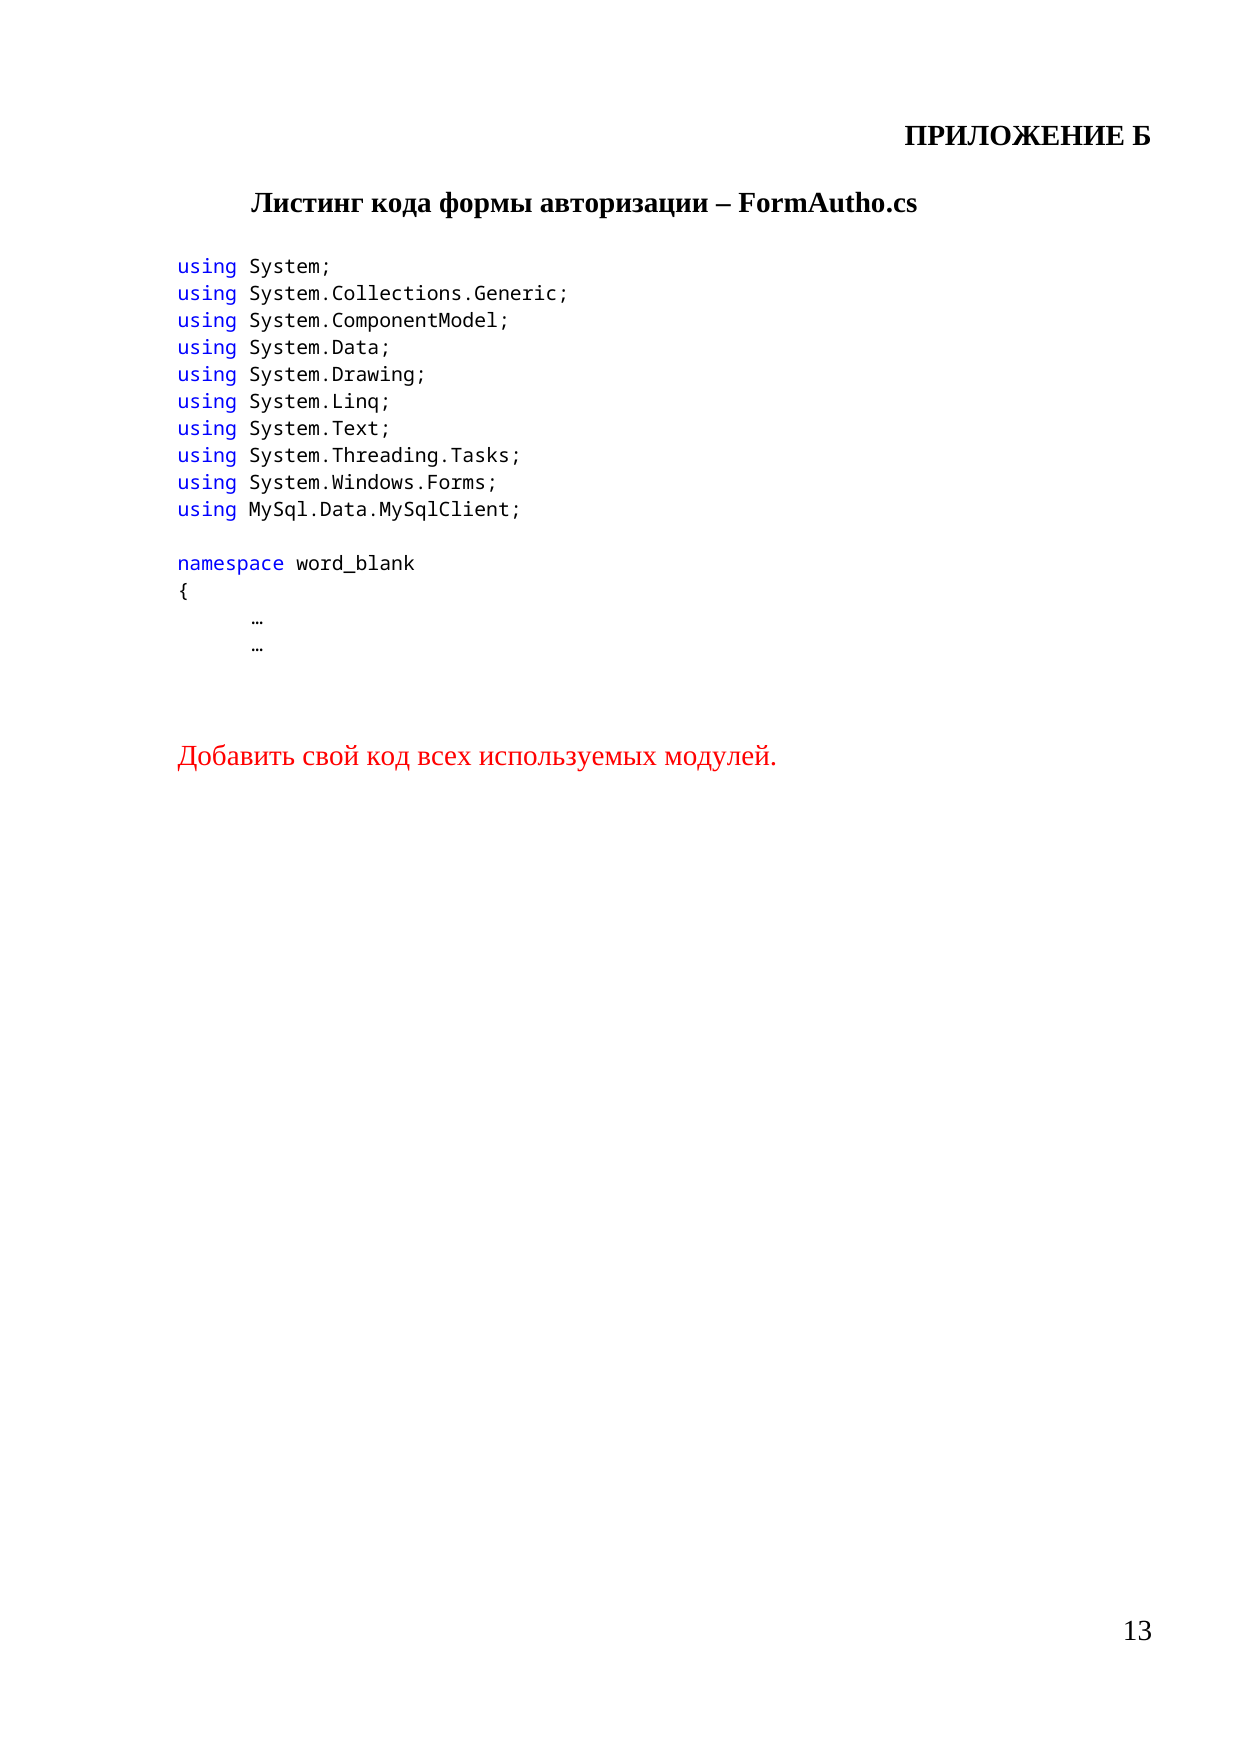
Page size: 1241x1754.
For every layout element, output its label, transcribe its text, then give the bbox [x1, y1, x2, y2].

text Добавить свой код всех используемых модулей. [177, 738, 1152, 771]
text using MySql.Data.MySqlClient; [177, 495, 1152, 522]
text using System.ComponentModel; [177, 306, 1152, 333]
text using System.Windows.Forms; [177, 468, 1152, 495]
text using System.Drawing; [177, 360, 1152, 387]
text using System.Threading.Tasks; [177, 441, 1152, 468]
text … [177, 603, 1152, 630]
text using System.Text; [177, 414, 1152, 441]
text … [177, 630, 1152, 657]
text { [177, 576, 1152, 603]
text using System; [177, 252, 1152, 279]
text namespace word_blank [177, 549, 1152, 576]
text using System.Linq; [177, 387, 1152, 414]
text using System.Data; [177, 333, 1152, 360]
subtitle ПРИЛОЖЕНИЕ Б [177, 118, 1152, 152]
text Листинг кода формы авторизации – FormAutho.cs [177, 185, 1152, 219]
text using System.Collections.Generic; [177, 279, 1152, 306]
